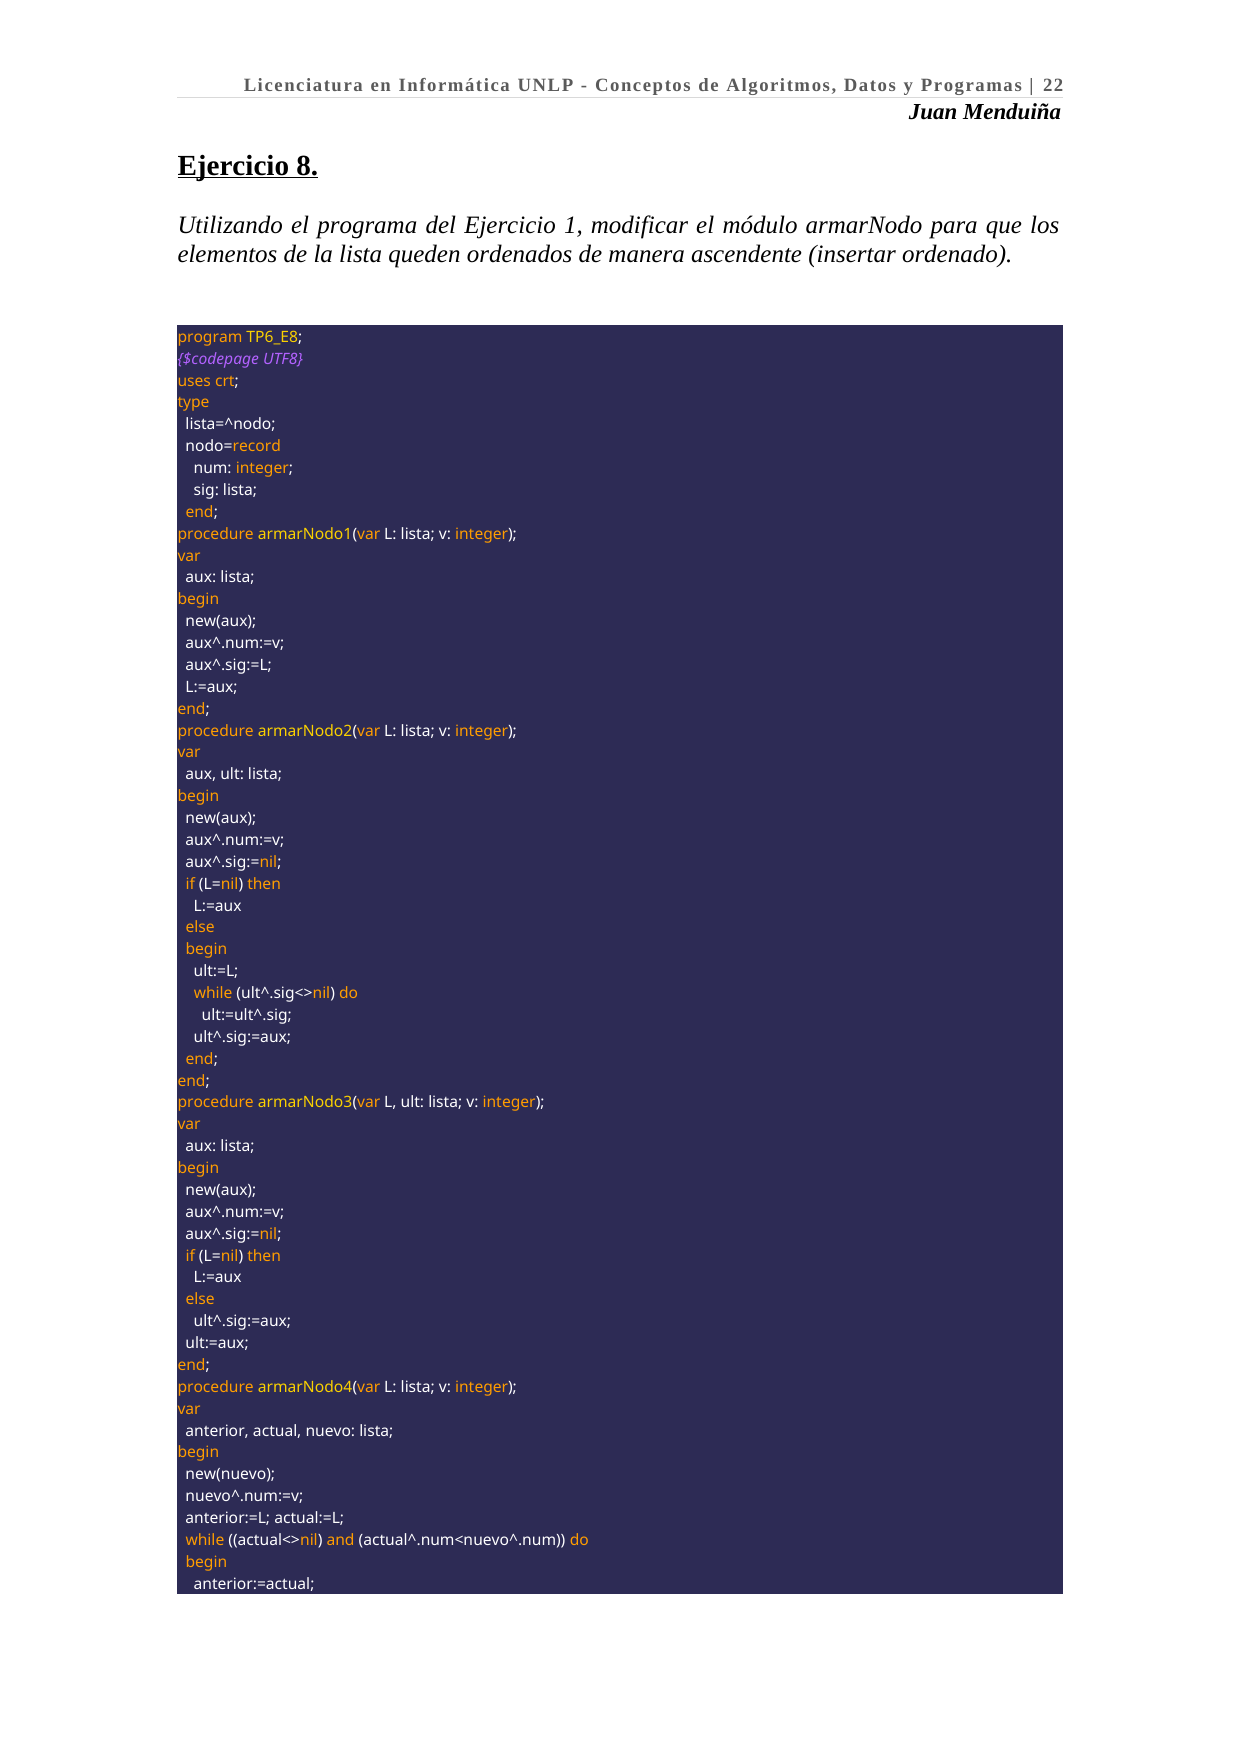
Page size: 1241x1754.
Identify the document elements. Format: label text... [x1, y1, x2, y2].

text procedure armarNodo4(var L: lista; v: integer); [177, 1375, 1063, 1397]
text uses crt; [177, 369, 1063, 391]
text aux^.num:=v; [177, 631, 1063, 653]
text sig: lista; [177, 478, 1063, 500]
text var [177, 741, 1063, 762]
text Utilizando el programa del Ejercicio 1, modificar el módulo armarNodo para que los elementos de la lista queden ordenados de manera ascendente (insertar ordenado). [177, 210, 1063, 267]
text ult^.sig:=aux; [177, 1309, 1063, 1331]
text begin [177, 937, 1063, 959]
text begin [177, 587, 1063, 609]
text end; [177, 1069, 1063, 1091]
text aux, ult: lista; [177, 762, 1063, 784]
text while (ult^.sig<>nil) do [177, 981, 1063, 1003]
text begin [177, 1156, 1063, 1178]
text L:=aux [177, 894, 1063, 916]
text else [177, 916, 1063, 937]
text begin [177, 1550, 1063, 1572]
text begin [177, 784, 1063, 806]
text new(aux); [177, 806, 1063, 828]
text L:=aux; [177, 675, 1063, 697]
text var [177, 1397, 1063, 1419]
text var [177, 1112, 1063, 1134]
text end; [177, 1047, 1063, 1069]
text anterior, actual, nuevo: lista; [177, 1419, 1063, 1441]
text end; [177, 697, 1063, 719]
text ult:=ult^.sig; [177, 1003, 1063, 1025]
text nuevo^.num:=v; [177, 1484, 1063, 1506]
text end; [177, 500, 1063, 522]
text program TP6_E8; [177, 325, 1063, 347]
text ult:=aux; [177, 1331, 1063, 1353]
text lista=^nodo; [177, 412, 1063, 434]
text if (L=nil) then [177, 1244, 1063, 1266]
text nodo=record [177, 434, 1063, 456]
text aux: lista; [177, 566, 1063, 587]
text procedure armarNodo3(var L, ult: lista; v: integer); [177, 1091, 1063, 1112]
text ult^.sig:=aux; [177, 1025, 1063, 1047]
text Ejercicio 8. [177, 148, 1063, 181]
text L:=aux [177, 1266, 1063, 1287]
text var [177, 544, 1063, 566]
text new(nuevo); [177, 1462, 1063, 1484]
text aux^.sig:=L; [177, 653, 1063, 675]
text else [177, 1287, 1063, 1309]
text aux: lista; [177, 1134, 1063, 1156]
text procedure armarNodo2(var L: lista; v: integer); [177, 719, 1063, 741]
text begin [177, 1441, 1063, 1462]
text {$codepage UTF8} [177, 347, 1063, 369]
text procedure armarNodo1(var L: lista; v: integer); [177, 522, 1063, 544]
text aux^.num:=v; [177, 1200, 1063, 1222]
text anterior:=actual; [177, 1572, 1063, 1594]
text num: integer; [177, 456, 1063, 478]
text while ((actual<>nil) and (actual^.num<nuevo^.num)) do [177, 1528, 1063, 1550]
text new(aux); [177, 1178, 1063, 1200]
text aux^.sig:=nil; [177, 1222, 1063, 1244]
text if (L=nil) then [177, 872, 1063, 894]
text type [177, 391, 1063, 412]
text anterior:=L; actual:=L; [177, 1506, 1063, 1528]
text new(aux); [177, 609, 1063, 631]
text ult:=L; [177, 959, 1063, 981]
text aux^.num:=v; [177, 828, 1063, 850]
text aux^.sig:=nil; [177, 850, 1063, 872]
text end; [177, 1353, 1063, 1375]
